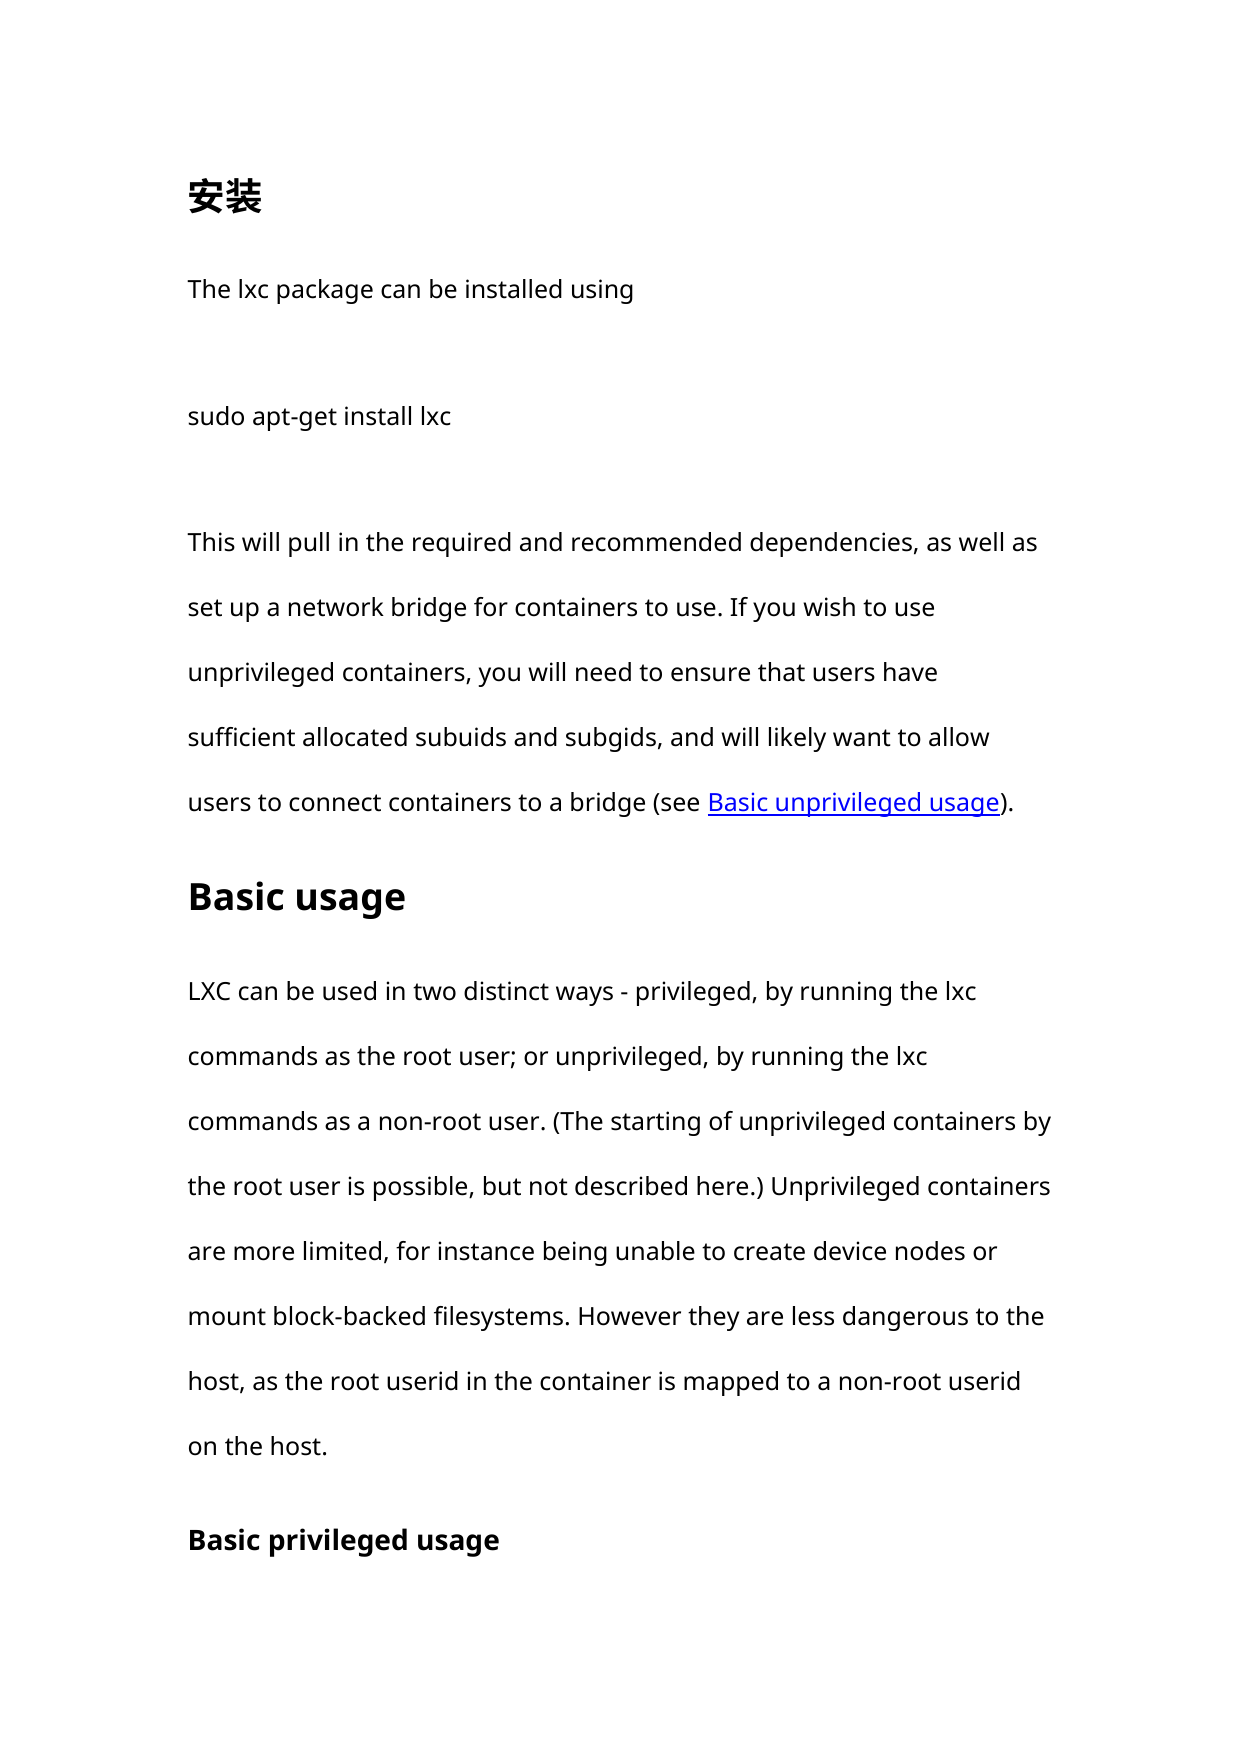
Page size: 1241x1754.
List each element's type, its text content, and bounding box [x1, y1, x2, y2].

text The lxc package can be installed using [187, 256, 1053, 321]
text Basic privileged usage [187, 1507, 1053, 1572]
text Basic usage [187, 864, 1053, 929]
text This will pull in the required and recommended dependencies, as well as set up a network bridge for containers to use. If you wish to use unprivileged containers, you will need to ensure that users have sufficient allocated subuids and subgids, and will likely want to allow users to connect containers to a bridge (see Basic unprivileged usage). [187, 509, 1053, 834]
text LXC can be used in two distinct ways - privileged, by running the lxc commands as the root user; or unprivileged, by running the lxc commands as a non-root user. (The starting of unprivileged containers by the root user is possible, but not described here.) Unprivileged containers are more limited, for instance being unable to create device nodes or mount block-backed filesystems. However they are less dangerous to the host, as the root userid in the container is mapped to a non-root userid on the host. [187, 958, 1053, 1478]
text sudo apt-get install lxc [187, 383, 1053, 448]
text 安装 [187, 162, 1053, 227]
